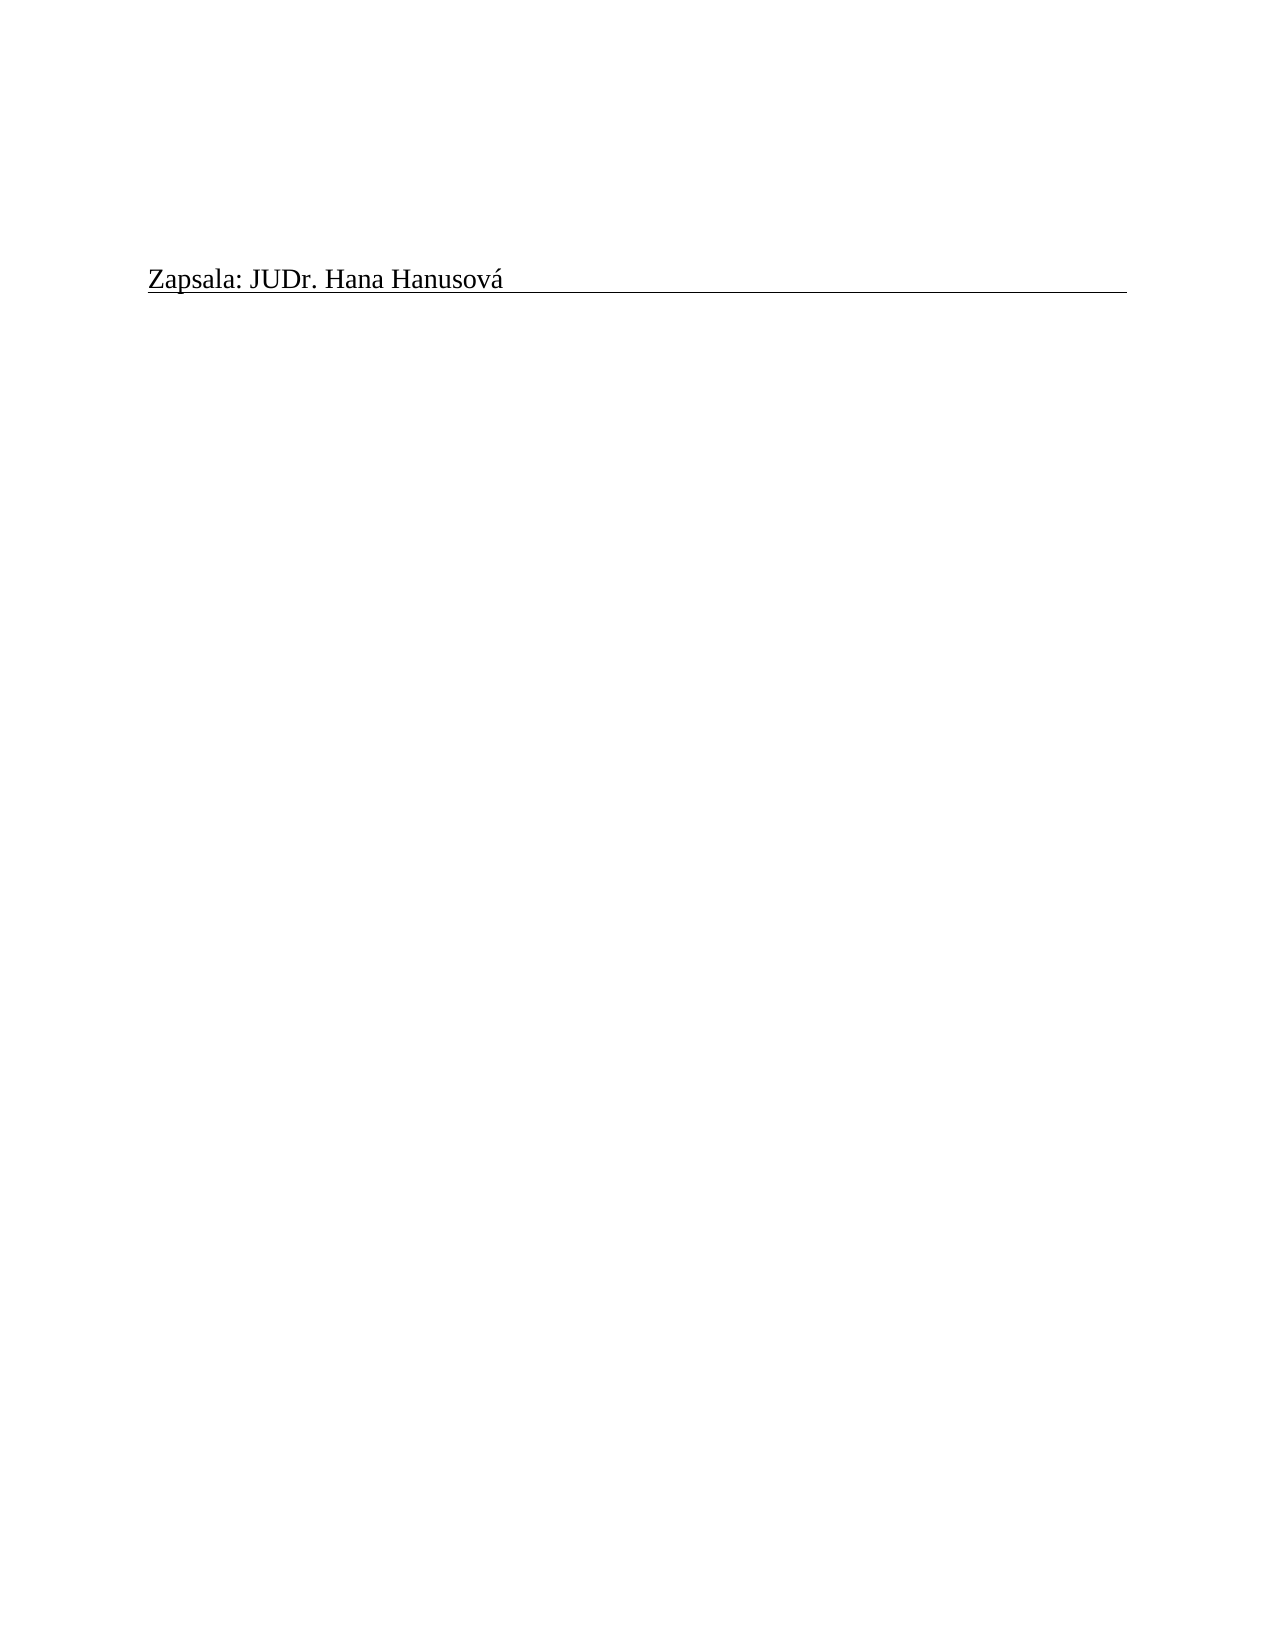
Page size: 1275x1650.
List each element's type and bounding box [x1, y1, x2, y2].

text [148, 148, 1127, 292]
